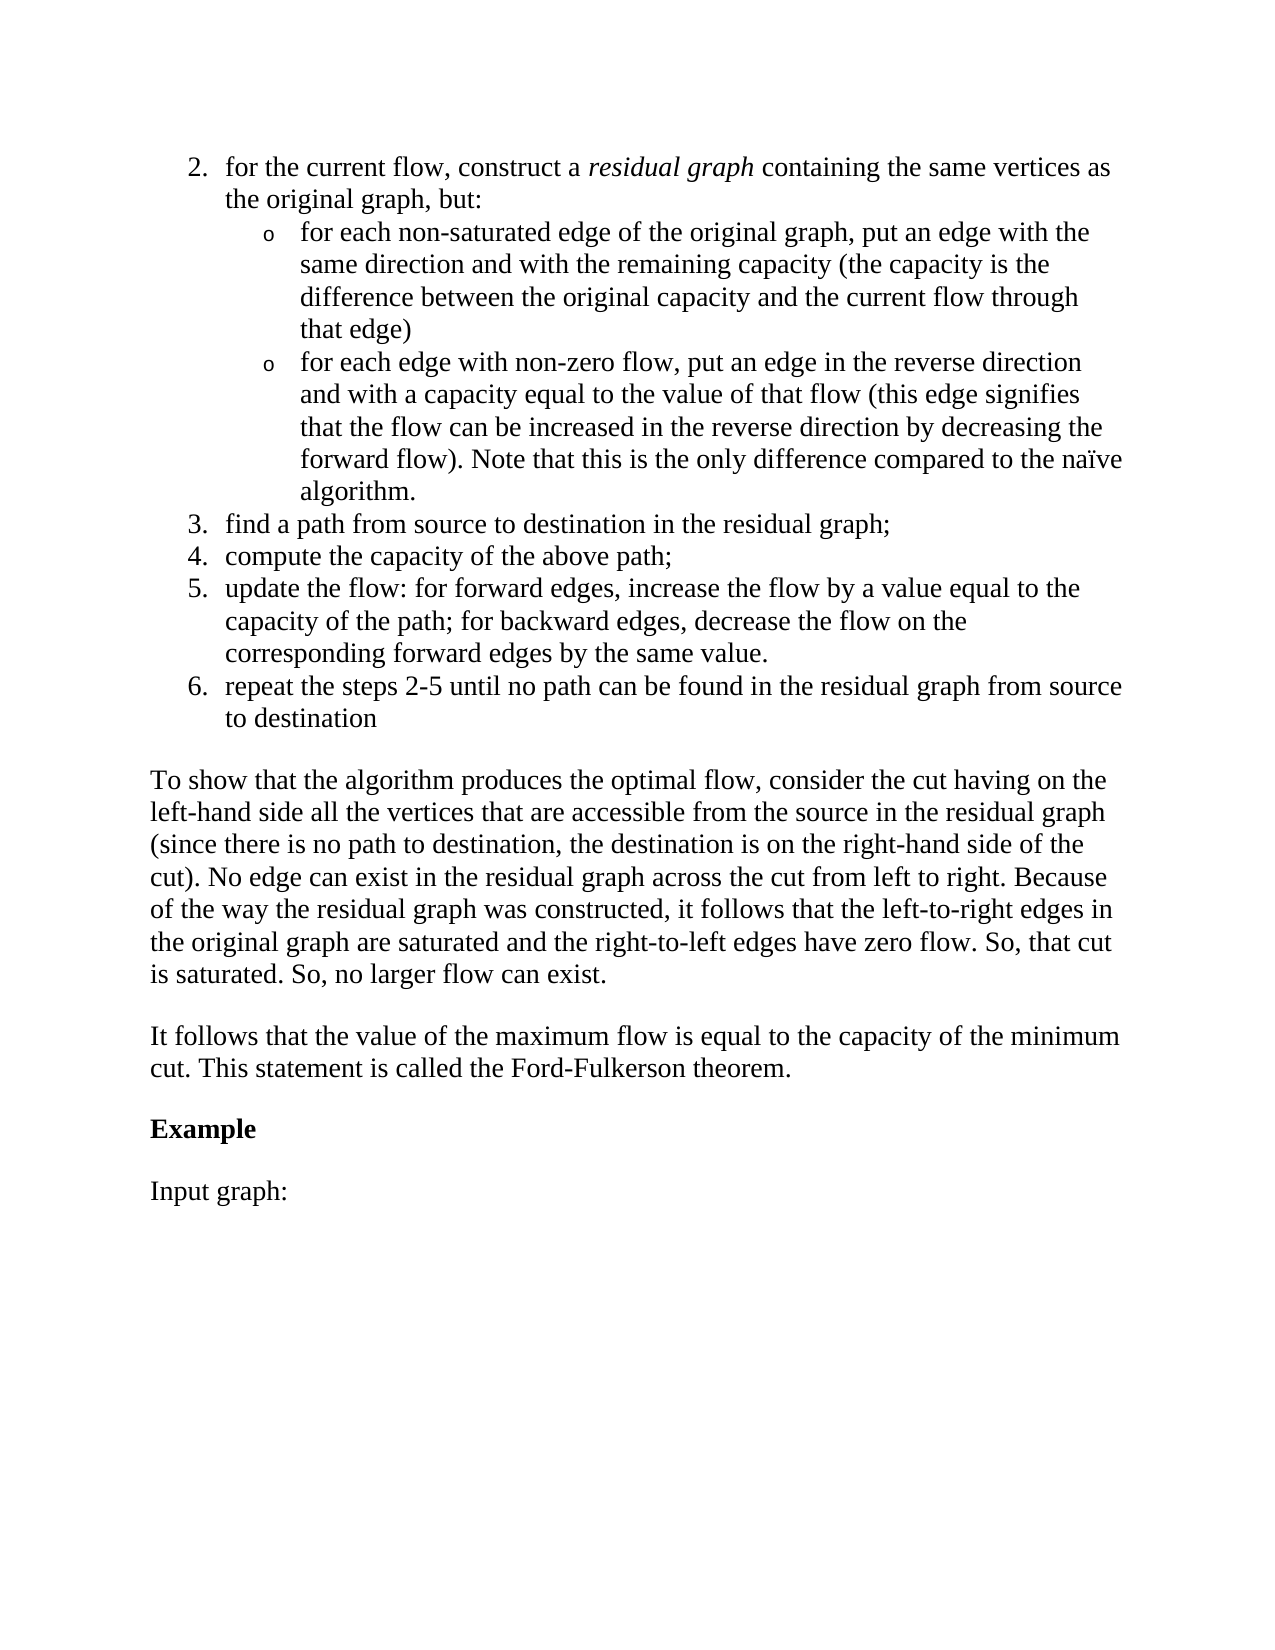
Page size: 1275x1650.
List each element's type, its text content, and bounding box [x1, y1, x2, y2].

list update the flow: for forward edges, increase the flow by a value equal to the capacity of the path; for backward edges, decrease the flow on the corresponding forward edges by the same value. [187, 572, 1125, 669]
list for the current flow, construct a residual graph containing the same vertices as the original graph, but: [187, 150, 1125, 215]
list for each non-saturated edge of the original graph, put an edge with the same direction and with the remaining capacity (the capacity is the difference between the original capacity and the current flow through that edge) [262, 215, 1125, 344]
list repeat the steps 2-5 until no path can be found in the residual graph from source to destination [187, 669, 1125, 733]
text Example [150, 1113, 1125, 1145]
list find a path from source to destination in the residual graph; [187, 507, 1125, 539]
text To show that the algorithm produces the optimal flow, consider the cut having on the left-hand side all the vertices that are accessible from the source in the residual graph (since there is no path to destination, the destination is on the right-hand side of the cut). No edge can exist in the residual graph across the cut from left to right. Because of the way the residual graph was constructed, it follows that the left-to-right edges in the original graph are saturated and the right-to-left edges have zero flow. So, that cut is saturated. So, no larger flow can exist. [150, 763, 1125, 989]
list compute the capacity of the above path; [187, 539, 1125, 572]
text It follows that the value of the maximum flow is equal to the capacity of the minimum cut. This statement is called the Ford-Fulkerson theorem. [150, 1019, 1125, 1083]
text Input graph: [150, 1174, 1125, 1207]
list for each edge with non-zero flow, put an edge in the reverse direction and with a capacity equal to the value of that flow (this edge signifies that the flow can be increased in the reverse direction by decreasing the forward flow). Note that this is the only difference compared to the naïve algorithm. [262, 344, 1125, 507]
